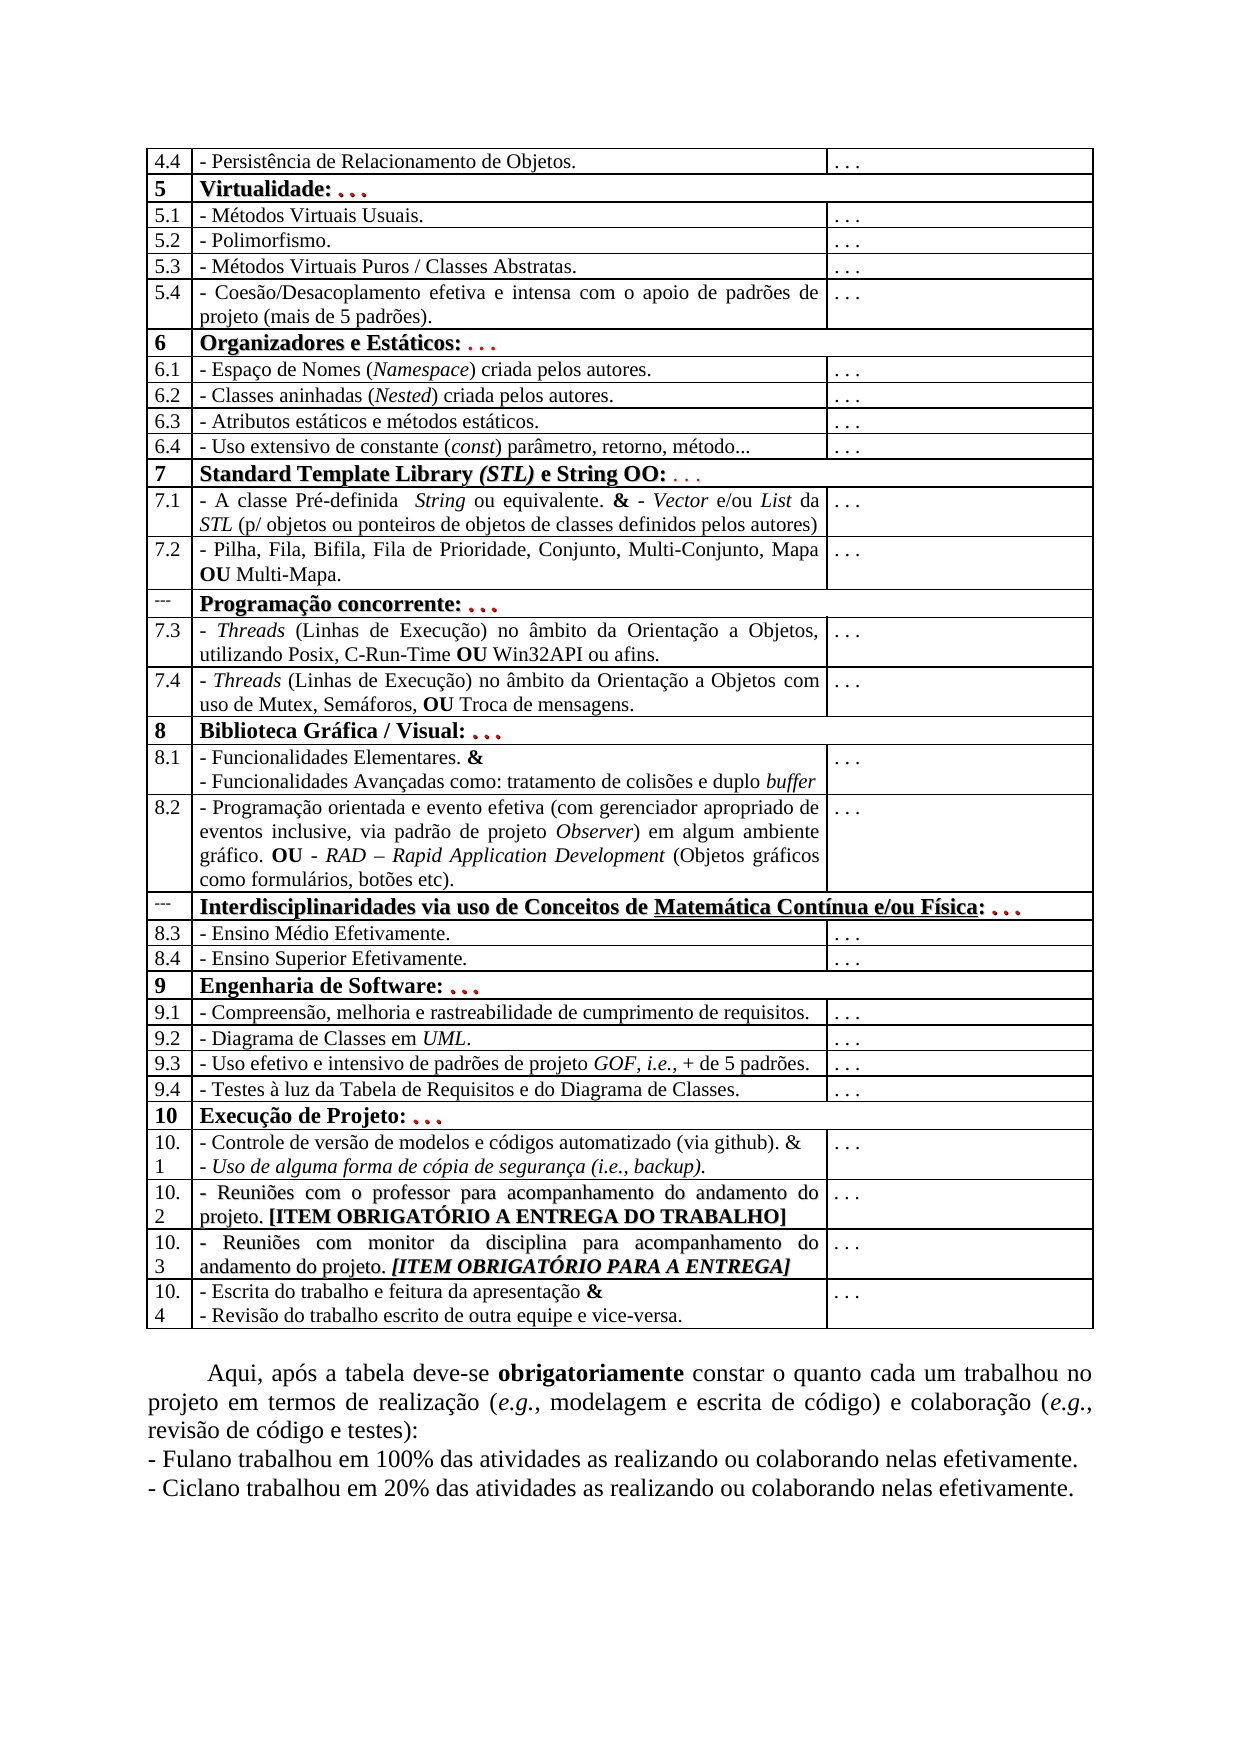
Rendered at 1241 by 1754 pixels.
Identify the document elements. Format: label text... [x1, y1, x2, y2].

table_cell . . . [828, 228, 1092, 252]
table_cell 9.4 [148, 1077, 191, 1101]
table_cell - Compreensão, melhoria e rastreabilidade de cumprimento de requisitos. [193, 1000, 826, 1024]
table_cell . . . [828, 383, 1092, 407]
table_cell . . . [828, 1077, 1092, 1101]
table_cell 8.4 [148, 946, 191, 970]
table_cell - Classes aninhadas (Nested) criada pelos autores. [193, 383, 826, 407]
table_cell 7.1 [148, 488, 191, 536]
table_cell - Controle de versão de modelos e códigos automatizado (via github). & - Uso de alguma forma de cópia de segurança (i.e., backup). [193, 1130, 826, 1178]
table_cell 5 [148, 175, 191, 201]
table_cell --- [148, 893, 191, 919]
table_cell 6.1 [148, 357, 191, 381]
table_cell 7.2 [148, 537, 191, 588]
table_cell - Atributos estáticos e métodos estáticos. [193, 409, 826, 433]
table_cell 8 [148, 717, 191, 744]
table_cell 9 [148, 972, 191, 998]
table_cell - Reuniões com monitor da disciplina para acompanhamento do andamento do projeto. [ITEM OBRIGATÓRIO PARA A ENTREGA] [193, 1230, 826, 1278]
table_cell 6.3 [148, 409, 191, 433]
table_cell 8.1 [148, 745, 191, 793]
table_cell . . . [828, 1130, 1092, 1178]
table_cell 6.2 [148, 383, 191, 407]
table_cell - Programação orientada e evento efetiva (com gerenciador apropriado de eventos inclusive, via padrão de projeto Observer) em algum ambiente gráfico. OU - RAD – Rapid Application Development (Objetos gráficos como formulários, botões etc). [193, 795, 826, 891]
table_cell 5.1 [148, 203, 191, 227]
table_cell . . . [828, 203, 1092, 227]
table_cell . . . [828, 1051, 1092, 1075]
table_cell 5.3 [148, 254, 191, 278]
table_cell Execução de Projeto: . . . [193, 1102, 1092, 1129]
table_cell Virtualidade: . . . [193, 175, 1092, 201]
table_cell . . . [828, 921, 1092, 945]
table_cell 8.3 [148, 921, 191, 945]
table_cell 7 [148, 460, 191, 486]
table_cell - Uso extensivo de constante (const) parâmetro, retorno, método... [193, 434, 826, 458]
table_cell Biblioteca Gráfica / Visual: . . . [193, 717, 1092, 744]
table_cell 9.2 [148, 1026, 191, 1049]
table_cell 7.3 [148, 618, 191, 666]
table_cell . . . [828, 357, 1092, 381]
table_cell 10.2 [148, 1180, 191, 1228]
table_cell 9.3 [148, 1051, 191, 1075]
table_cell - Métodos Virtuais Puros / Classes Abstratas. [193, 254, 826, 278]
table_cell - Diagrama de Classes em UML. [193, 1026, 826, 1049]
table_cell Engenharia de Software: . . . [193, 972, 1092, 998]
table_cell 8.2 [148, 795, 191, 891]
table_cell . . . [828, 668, 1092, 716]
table_cell --- [148, 590, 191, 616]
table_cell . . . [828, 409, 1092, 433]
text - Fulano trabalhou em 100% das atividades as realizando ou colaborando nelas efetivamente. [148, 1444, 1092, 1473]
text - Ciclano trabalhou em 20% das atividades as realizando ou colaborando nelas efetivamente. [148, 1473, 1092, 1502]
table_cell 6 [148, 330, 191, 356]
table_cell - Ensino Médio Efetivamente. [193, 921, 826, 945]
table_cell . . . [828, 1280, 1092, 1327]
table_cell . . . [828, 488, 1092, 536]
table_cell - Threads (Linhas de Execução) no âmbito da Orientação a Objetos com uso de Mutex, Semáforos, OU Troca de mensagens. [193, 668, 826, 716]
table_cell - Escrita do trabalho e feitura da apresentação & - Revisão do trabalho escrito de outra equipe e vice-versa. [193, 1280, 826, 1327]
table_cell . . . [828, 618, 1092, 666]
table_cell 10.3 [148, 1230, 191, 1278]
table_cell . . . [828, 795, 1092, 891]
table_cell 5.2 [148, 228, 191, 252]
table_cell - Persistência de Relacionamento de Objetos. [193, 149, 826, 173]
table_cell . . . [828, 1180, 1092, 1228]
table_cell Programação concorrente: . . . [193, 590, 1092, 616]
table_cell - A classe Pré-definida String ou equivalente. & - Vector e/ou List da STL (p/ objetos ou ponteiros de objetos de classes definidos pelos autores) [193, 488, 826, 536]
table_cell - Threads (Linhas de Execução) no âmbito da Orientação a Objetos, utilizando Posix, C-Run-Time OU Win32API ou afins. [193, 618, 826, 666]
table_cell - Ensino Superior Efetivamente. [193, 946, 826, 970]
table_cell . . . [828, 149, 1092, 173]
table_cell - Coesão/Desacoplamento efetiva e intensa com o apoio de padrões de projeto (mais de 5 padrões). [193, 280, 826, 328]
table_cell - Polimorfismo. [193, 228, 826, 252]
table_cell - Pilha, Fila, Bifila, Fila de Prioridade, Conjunto, Multi-Conjunto, Mapa OU Multi-Mapa. [193, 537, 826, 588]
table_cell . . . [828, 537, 1092, 588]
table_cell . . . [828, 280, 1092, 328]
table_cell 6.4 [148, 434, 191, 458]
table_cell 4.4 [148, 149, 191, 173]
table_cell 9.1 [148, 1000, 191, 1024]
table_cell 10.4 [148, 1280, 191, 1327]
table_cell 7.4 [148, 668, 191, 716]
text Aqui, após a tabela deve-se obrigatoriamente constar o quanto cada um trabalhou no projeto em termos de realização (e.g., modelagem e escrita de código) e colaboração (e.g., revisão de código e testes): [148, 1358, 1092, 1444]
table_cell Standard Template Library (STL) e String OO: . . . [193, 460, 1092, 486]
table_cell - Reuniões com o professor para acompanhamento do andamento do projeto. [ITEM OBRIGATÓRIO A ENTREGA DO TRABALHO] [193, 1180, 826, 1228]
table_cell - Espaço de Nomes (Namespace) criada pelos autores. [193, 357, 826, 381]
table_cell . . . [828, 1230, 1092, 1278]
table_cell . . . [828, 946, 1092, 970]
table_cell . . . [828, 1000, 1092, 1024]
table_cell 10.1 [148, 1130, 191, 1178]
table_cell - Testes à luz da Tabela de Requisitos e do Diagrama de Classes. [193, 1077, 826, 1101]
table_cell - Uso efetivo e intensivo de padrões de projeto GOF, i.e., + de 5 padrões. [193, 1051, 826, 1075]
table_cell . . . [828, 1026, 1092, 1049]
table_cell 5.4 [148, 280, 191, 328]
table_cell - Funcionalidades Elementares. & - Funcionalidades Avançadas como: tratamento de colisões e duplo buffer [193, 745, 826, 793]
table_cell . . . [828, 434, 1092, 458]
table_cell - Métodos Virtuais Usuais. [193, 203, 826, 227]
table_cell . . . [828, 745, 1092, 793]
table_cell Organizadores e Estáticos: . . . [193, 330, 1092, 356]
table_cell 10 [148, 1102, 191, 1129]
table_cell . . . [828, 254, 1092, 278]
table_cell Interdisciplinaridades via uso de Conceitos de Matemática Contínua e/ou Física: . . . [193, 893, 1092, 919]
